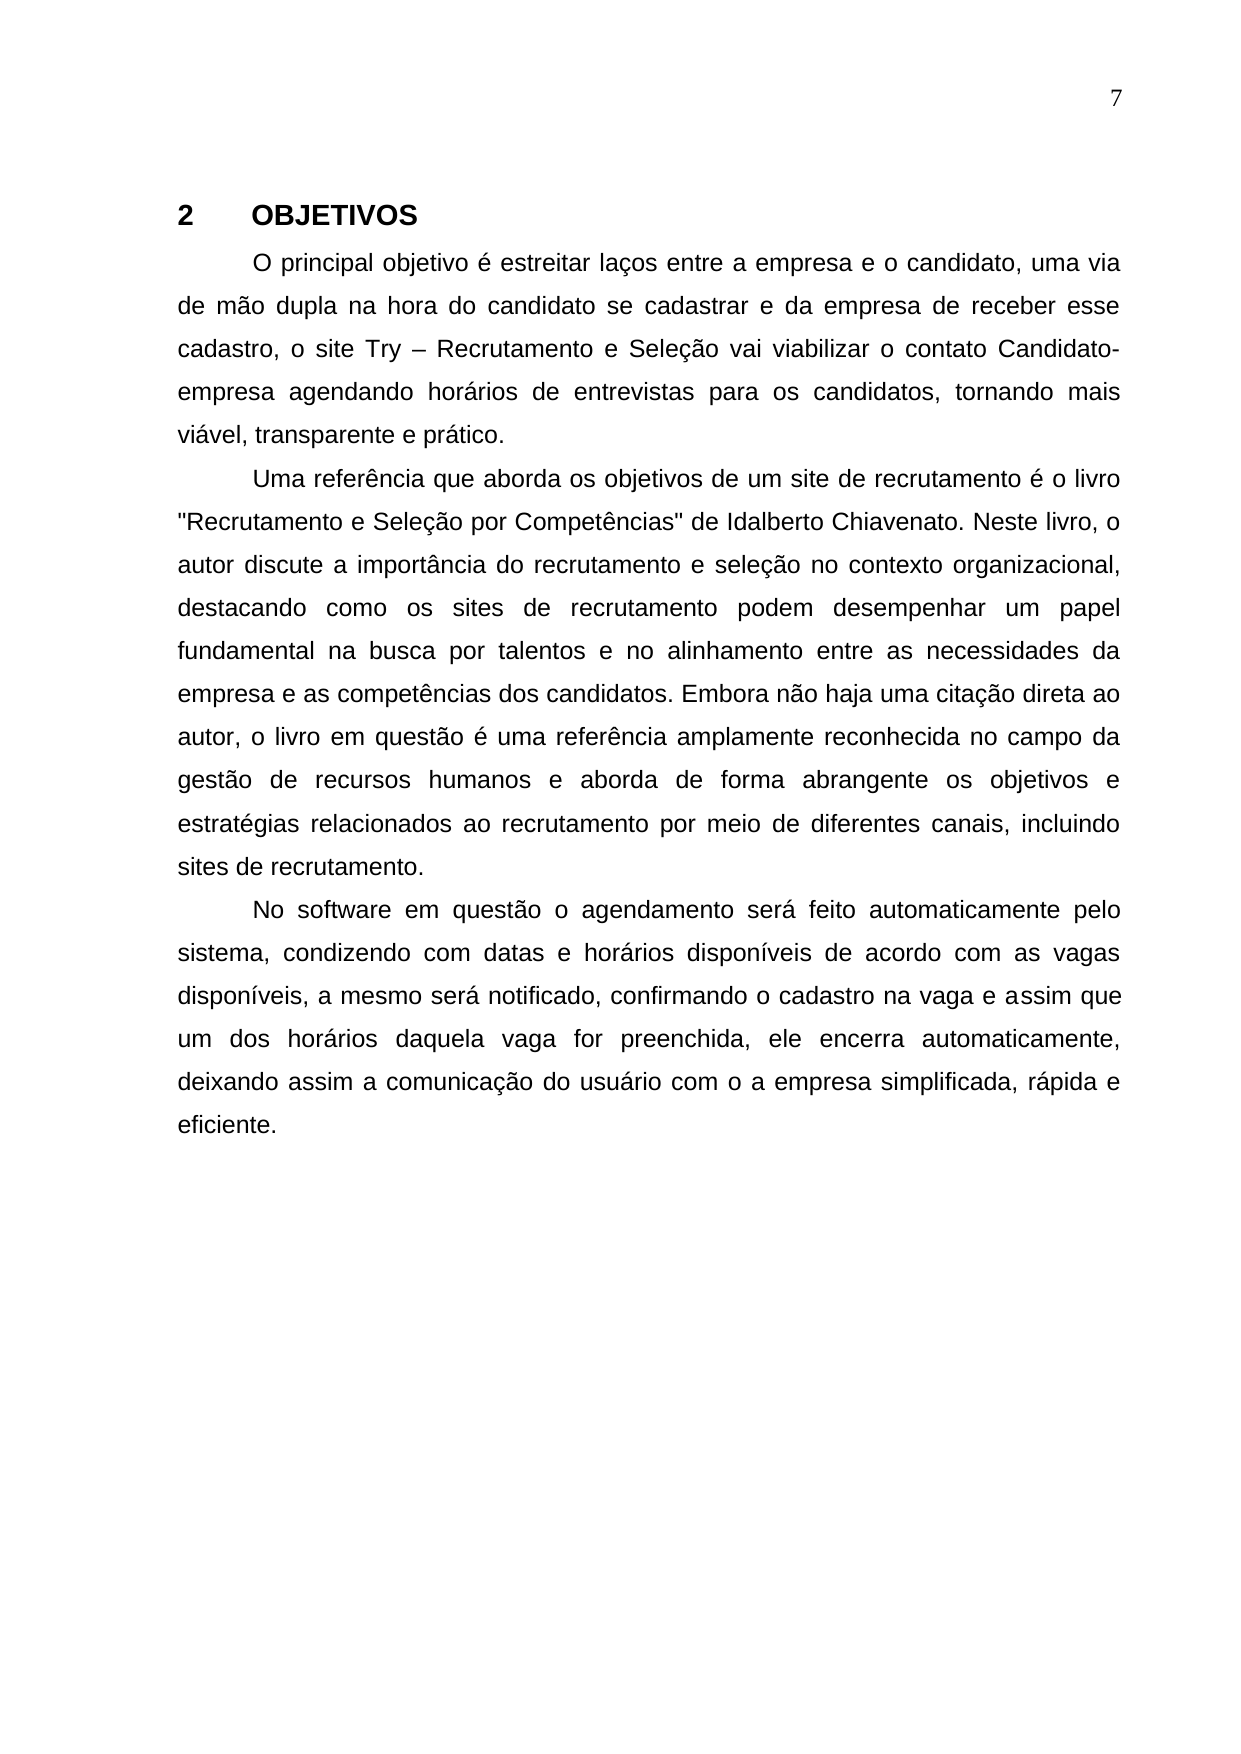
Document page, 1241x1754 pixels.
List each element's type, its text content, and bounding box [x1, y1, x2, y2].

text Uma referência que aborda os objetivos de um site de recrutamento é o livro "Recrutamento e Seleção por Competências" de Idalberto Chiavenato. Neste livro, o autor discute a importância do recrutamento e seleção no contexto organizacional, destacando como os sites de recrutamento podem desempenhar um papel fundamental na busca por talentos e no alinhamento entre as necessidades da empresa e as competências dos candidatos. Embora não haja uma citação direta ao autor, o livro em questão é uma referência amplamente reconhecida no campo da gestão de recursos humanos e aborda de forma abrangente os objetivos e estratégias relacionados ao recrutamento por meio de diferentes canais, incluindo sites de recrutamento. [177, 463, 1122, 880]
text O principal objetivo é estreitar laços entre a empresa e o candidato, uma via de mão dupla na hora do candidato se cadastrar e da empresa de receber esse cadastro, o site Try – Recrutamento e Seleção vai viabilizar o contato Candidato-empresa agendando horários de entrevistas para os candidatos, tornando mais viável, transparente e prático. [177, 248, 1122, 449]
text No software em questão o agendamento será feito automaticamente pelo sistema, condizendo com datas e horários disponíveis de acordo com as vagas disponíveis, a mesmo será notificado, confirmando o cadastro na vaga e assim que um dos horários daquela vaga for preenchida, ele encerra automaticamente, deixando assim a comunicação do usuário com o a empresa simplificada, rápida e eficiente. [177, 895, 1122, 1139]
subtitle 2 OBJETIVOS [177, 198, 1122, 231]
